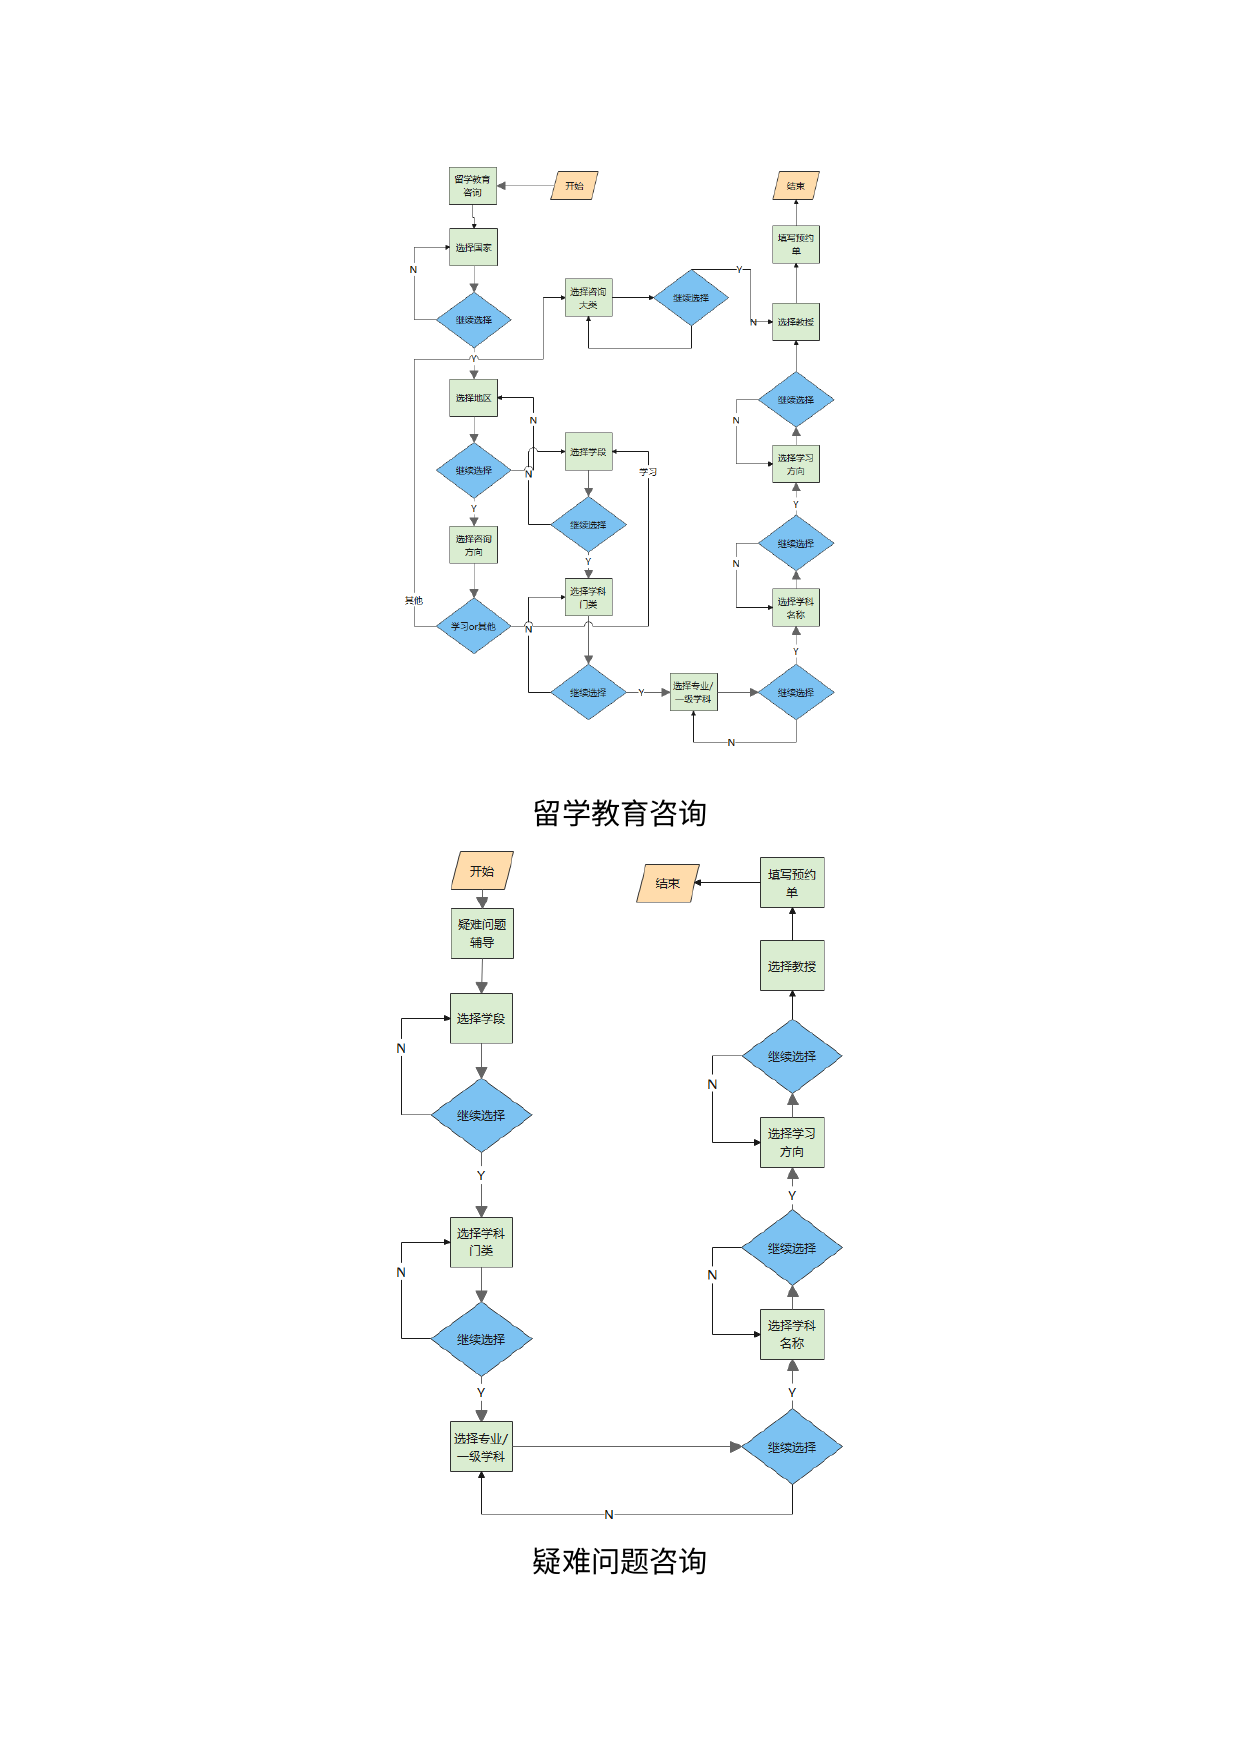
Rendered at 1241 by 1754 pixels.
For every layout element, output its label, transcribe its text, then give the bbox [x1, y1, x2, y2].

picture [392, 844, 849, 1526]
text 留学教育咨询 [187, 779, 1053, 844]
text 疑难问题咨询 [187, 1527, 1053, 1592]
picture [401, 162, 839, 751]
